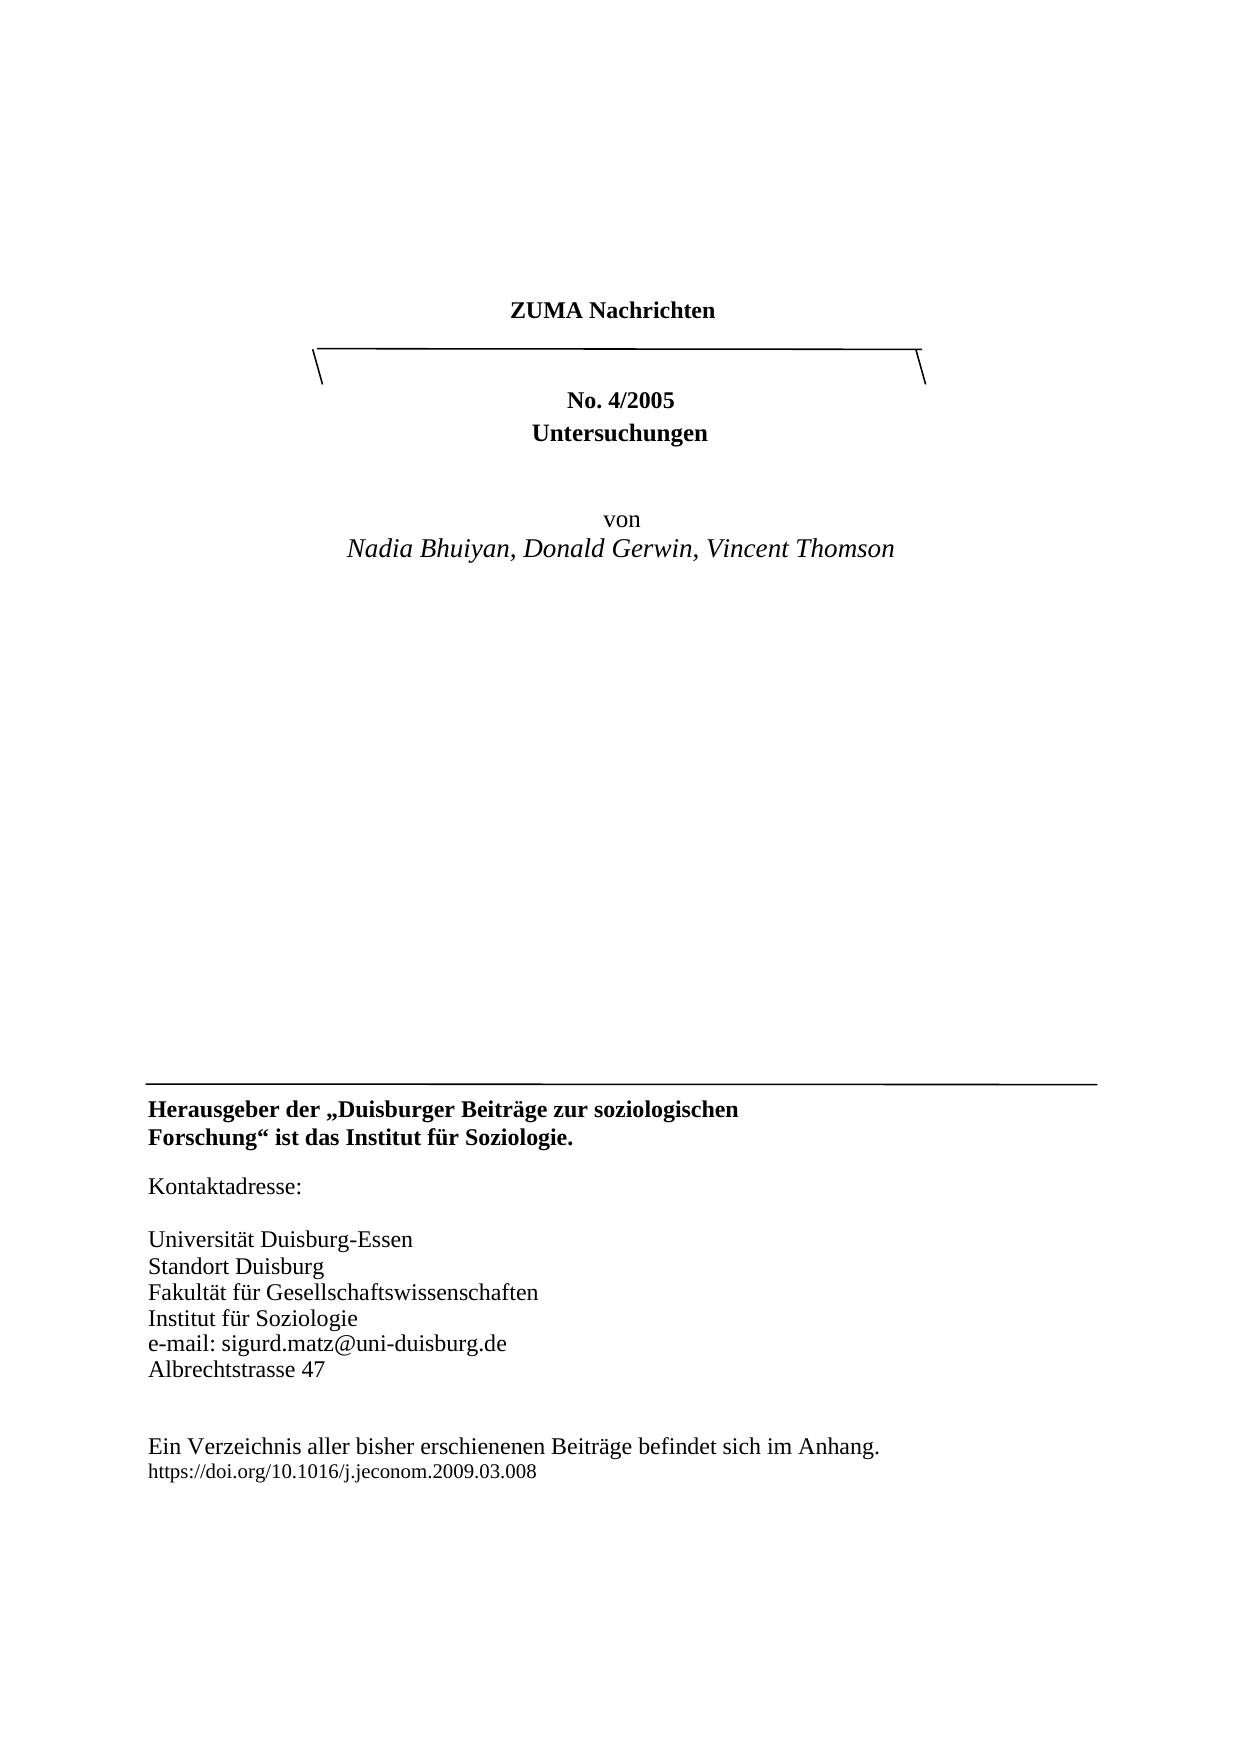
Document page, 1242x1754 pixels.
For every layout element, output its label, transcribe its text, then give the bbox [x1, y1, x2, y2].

text e-mail: sigurd.matz@uni-duisburg.de [148, 1332, 1092, 1357]
text Universität Duisburg-Essen [148, 1225, 1092, 1253]
text No. 4/2005 [148, 386, 1094, 414]
text Institut für Soziologie [148, 1306, 1092, 1332]
text Herausgeber der „Duisburger Beiträge zur soziologischen Forschung“ ist das Institut für Soziologie. [148, 1096, 837, 1150]
text Kontaktadresse: [148, 1172, 1092, 1199]
text Untersuchungen [148, 418, 1092, 446]
text Standort Duisburg [148, 1253, 1092, 1280]
text https://doi.org/10.1016/j.jeconom.2009.03.008 [148, 1459, 1092, 1483]
text ZUMA Nachrichten [148, 297, 1077, 324]
text Ein Verzeichnis aller bisher erschienenen Beiträge befindet sich im Anhang. [148, 1432, 1092, 1459]
text Nadia Bhuiyan, Donald Gerwin, Vincent Thomson [148, 533, 1094, 564]
text Albrechtstrasse 47 [148, 1357, 443, 1383]
text Fakultät für Gesellschaftswissenschaften [148, 1280, 1092, 1306]
text von [148, 504, 1096, 533]
